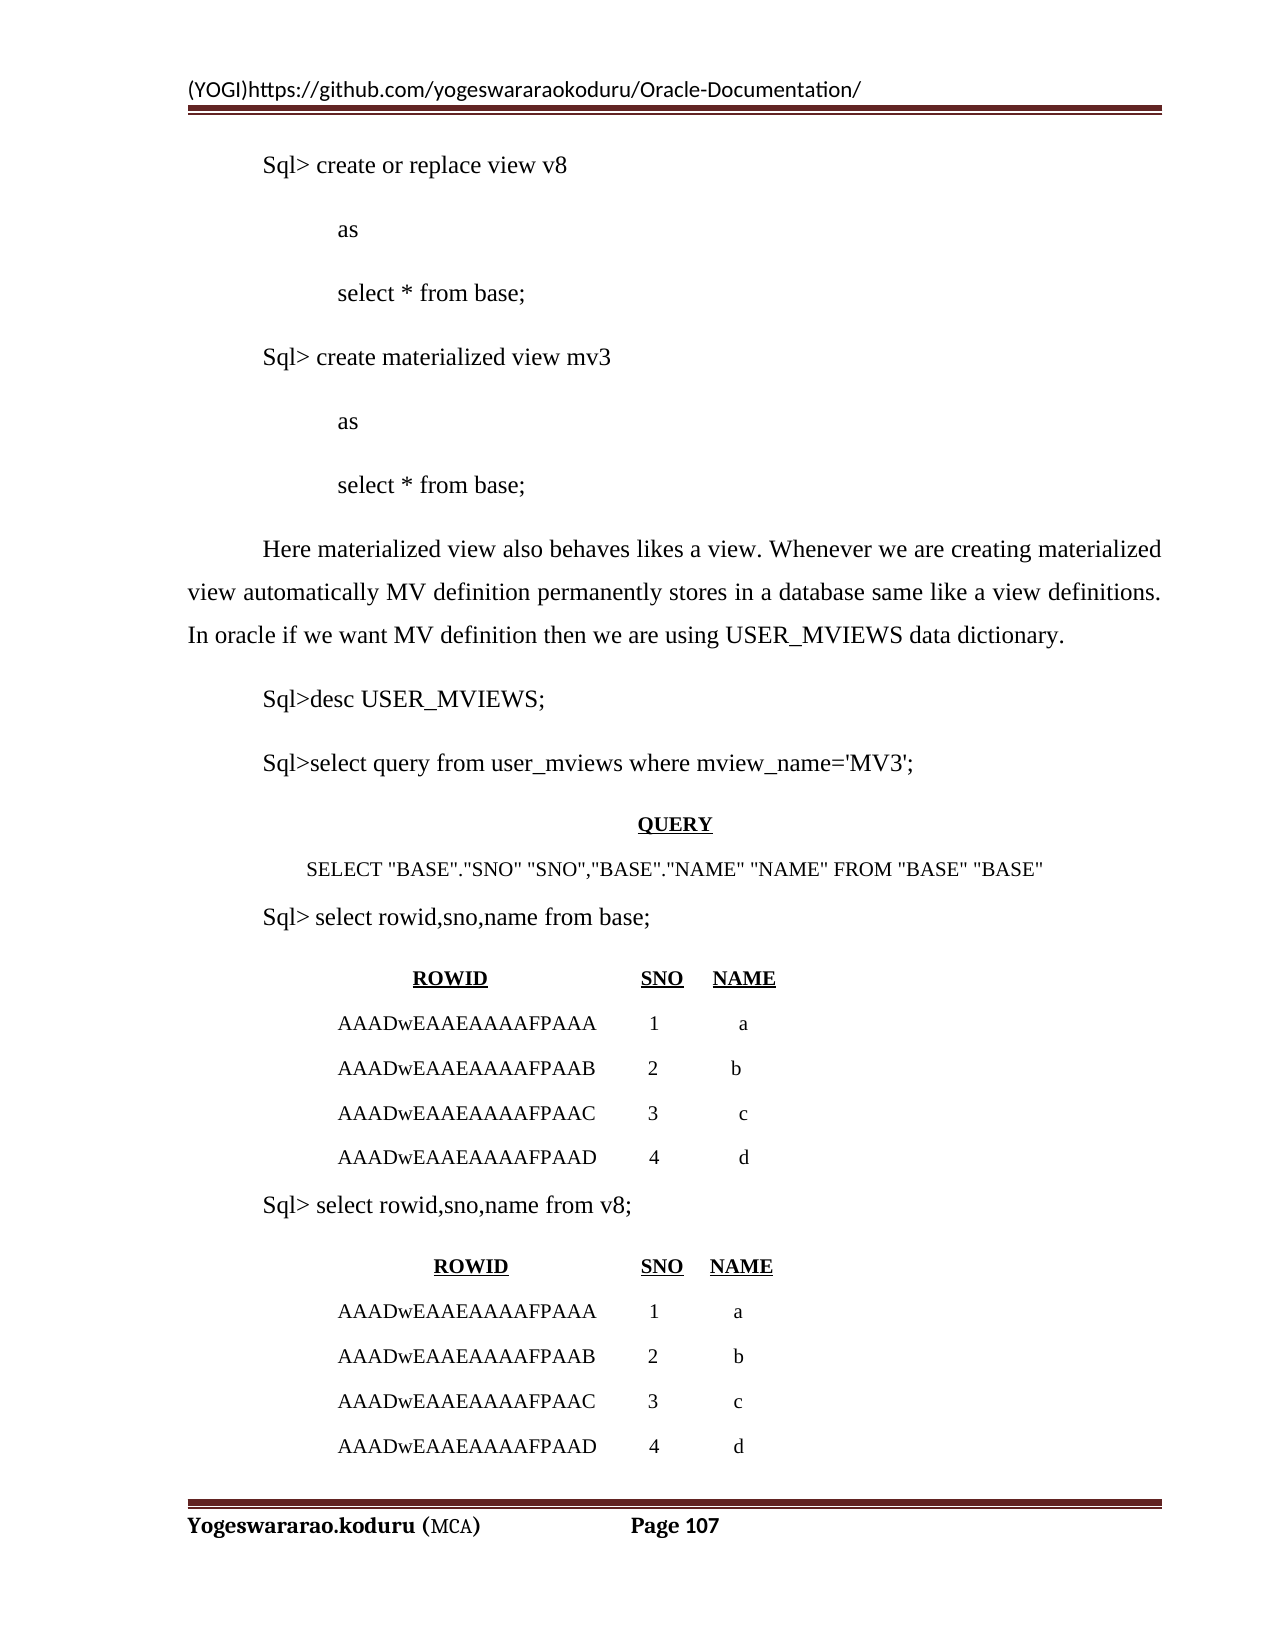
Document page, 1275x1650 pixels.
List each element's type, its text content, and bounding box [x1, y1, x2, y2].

text AAADwEAAEAAAAFPAAA 1 a [187, 1011, 1162, 1035]
text AAADwEAAEAAAAFPAAC 3 c [187, 1389, 1162, 1413]
text Here materialized view also behaves likes a view. Whenever we are creating materialized view automatically MV definition permanently stores in a database same like a view definitions. In oracle if we want MV definition then we are using USER_MVIEWS data dictionary. [187, 534, 1162, 649]
text SELECT "BASE"."SNO" "SNO","BASE"."NAME" "NAME" FROM "BASE" "BASE" [187, 857, 1162, 881]
text AAADwEAAEAAAAFPAAA 1 a [187, 1299, 1162, 1323]
text AAADwEAAEAAAAFPAAB 2 b [187, 1344, 1162, 1368]
text Sql> select rowid,sno,name from v8; [187, 1190, 1162, 1219]
text ROWID SNO NAME [187, 1254, 1162, 1278]
text select * from base; [187, 470, 1162, 498]
text ROWID SNO NAME [187, 966, 1162, 990]
text AAADwEAAEAAAAFPAAD 4 d [187, 1434, 1162, 1458]
text Sql> select rowid,sno,name from base; [187, 902, 1162, 930]
text Sql>select query from user_mviews where mview_name='MV3'; [187, 748, 1162, 777]
text QUERY [187, 812, 1162, 836]
text AAADwEAAEAAAAFPAAD 4 d [187, 1145, 1162, 1169]
text as [187, 406, 1162, 434]
text Sql> create or replace view v8 [187, 150, 1162, 179]
text AAADwEAAEAAAAFPAAB 2 b [187, 1056, 1162, 1079]
text Sql>desc USER_MVIEWS; [187, 684, 1162, 713]
text as [187, 214, 1162, 243]
text select * from base; [187, 278, 1162, 307]
text AAADwEAAEAAAAFPAAC 3 c [187, 1100, 1162, 1124]
text Sql> create materialized view mv3 [187, 342, 1162, 371]
